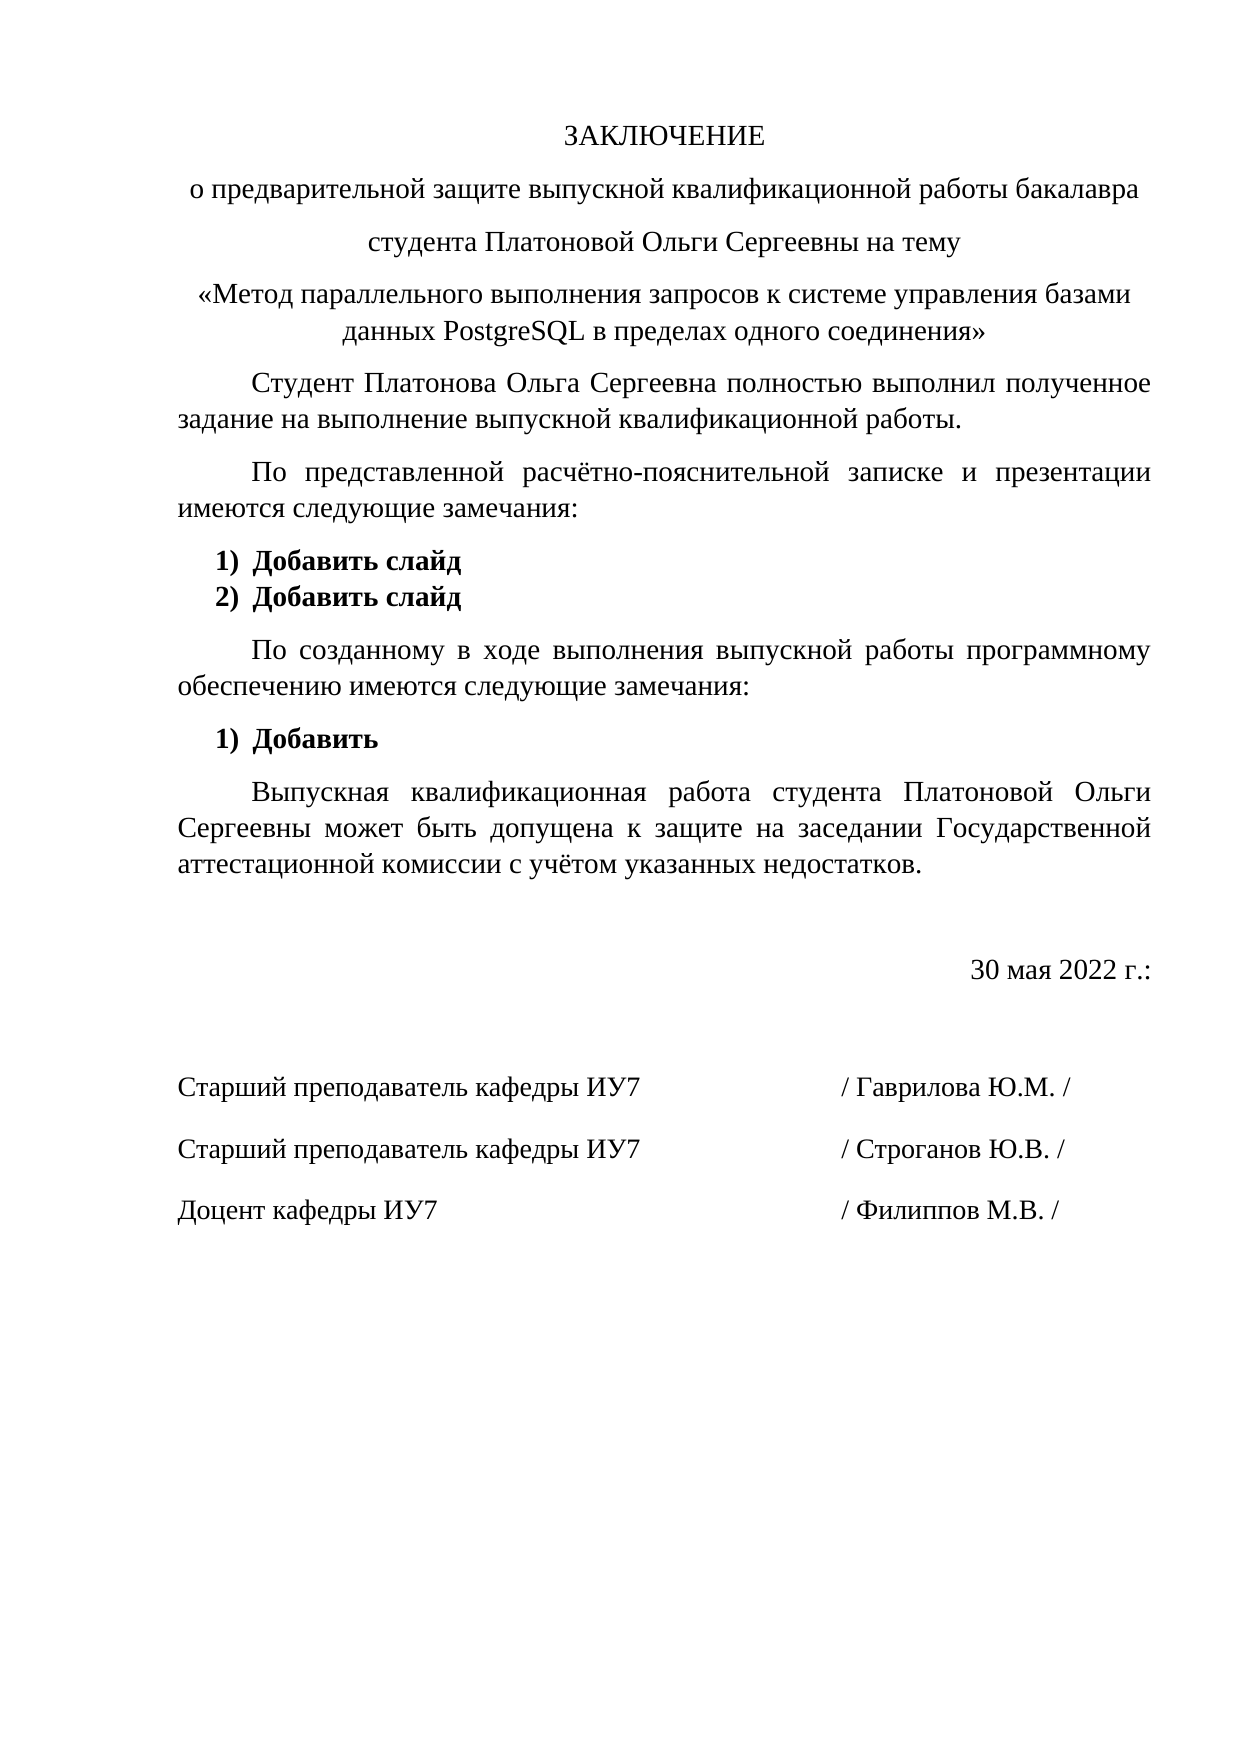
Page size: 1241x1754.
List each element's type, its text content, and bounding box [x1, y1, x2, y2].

text Старший преподаватель кафедры ИУ7 / Гаврилова Ю.М. / [177, 1070, 1152, 1103]
text Старший преподаватель кафедры ИУ7 / Строганов Ю.В. / [177, 1132, 1152, 1164]
list Добавить слайд [215, 579, 1152, 613]
text По созданному в ходе выполнения выпускной работы программному обеспечению имеются следующие замечания: [177, 632, 1152, 702]
text Студент Платонова Ольга Сергеевна полностью выполнил полученное задание на выполнение выпускной квалификационной работы. [177, 366, 1152, 435]
text Доцент кафедры ИУ7 / Филиппов М.В. / [177, 1193, 1152, 1226]
list Добавить [215, 721, 1152, 755]
list Добавить слайд [215, 543, 1152, 577]
text о предварительной защите выпускной квалификационной работы бакалавра [177, 171, 1152, 204]
text 30 мая 2022 г.: [177, 952, 1152, 986]
text студента Платоновой Ольги Сергеевны на тему [177, 224, 1152, 257]
text По представленной расчётно-пояснительной записке и презентации имеются следующие замечания: [177, 454, 1152, 524]
text ЗАКЛЮЧЕНИЕ [177, 118, 1152, 152]
text Выпускная квалификационная работа студента Платоновой Ольги Сергеевны может быть допущена к защите на заседании Государственной аттестационной комиссии с учётом указанных недостатков. [177, 774, 1152, 880]
text «Метод параллельного выполнения запросов к системе управления базами данных PostgreSQL в пределах одного соединения» [177, 277, 1152, 346]
